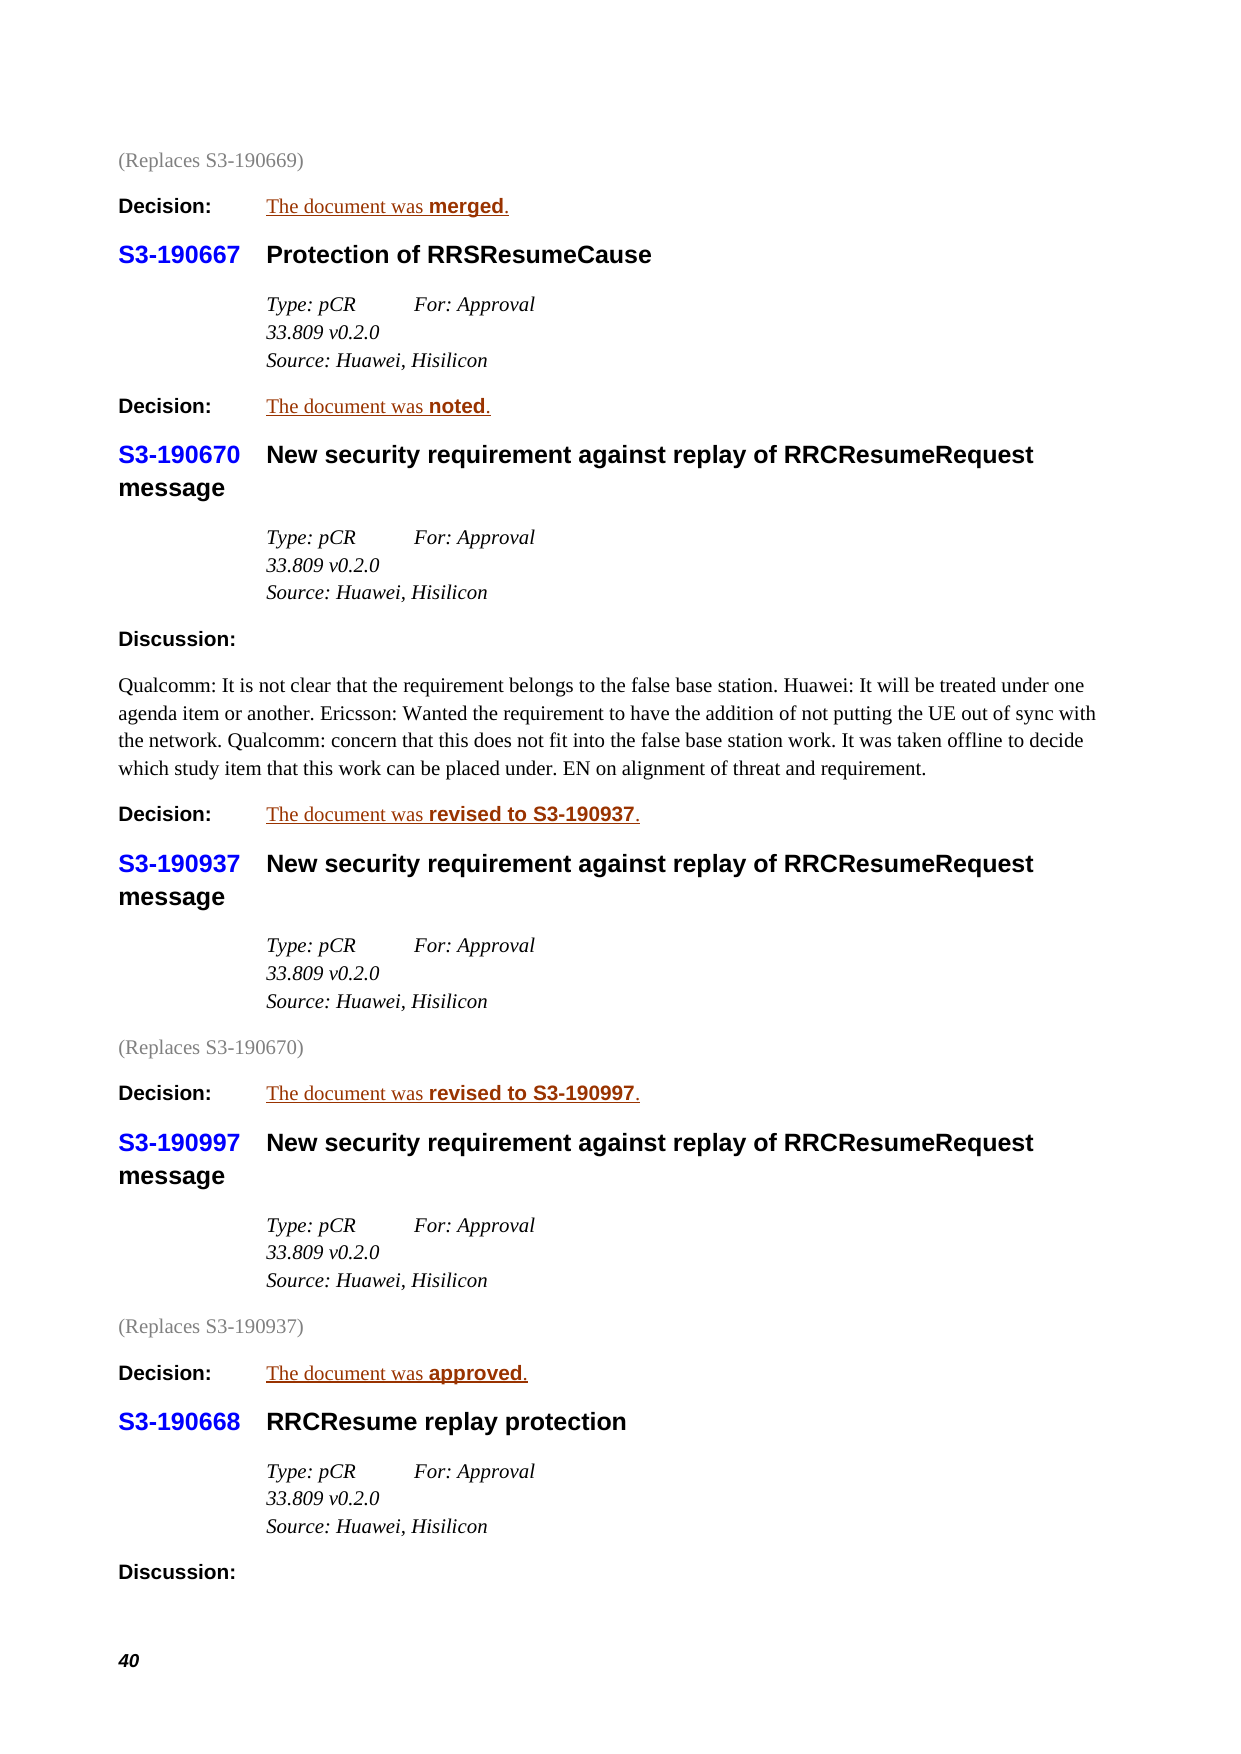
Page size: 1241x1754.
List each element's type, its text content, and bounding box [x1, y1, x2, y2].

text (Replaces S3-190670) [118, 1035, 1122, 1059]
text Decision: The document was approved. [118, 1360, 1122, 1384]
text S3-190668 RRCResume replay protection [118, 1407, 1122, 1436]
text Type: pCR For: Approval 33.809 v0.2.0 Source: Huawei, Hisilicon [118, 1459, 1122, 1538]
text Type: pCR For: Approval 33.809 v0.2.0 Source: Huawei, Hisilicon [118, 1212, 1122, 1292]
text Decision: The document was noted. [118, 394, 1122, 418]
text Type: pCR For: Approval 33.809 v0.2.0 Source: Huawei, Hisilicon [118, 525, 1122, 604]
text S3-190667 Protection of RRSResumeCause [118, 241, 1122, 269]
text Decision: The document was revised to S3-190937. [118, 802, 1122, 826]
text Decision: The document was revised to S3-190997. [118, 1081, 1122, 1105]
text Discussion: [118, 627, 1122, 651]
text Decision: The document was merged. [118, 194, 1122, 218]
text S3-190997 New security requirement against replay of RRCResumeRequest message [118, 1128, 1122, 1189]
text Discussion: [118, 1560, 1122, 1584]
text S3-190937 New security requirement against replay of RRCResumeRequest message [118, 848, 1122, 910]
text (Replaces S3-190669) [118, 148, 1122, 172]
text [118, 292, 1122, 372]
text (Replaces S3-190937) [118, 1314, 1122, 1338]
text Qualcomm: It is not clear that the requirement belongs to the false base station. Huawei: It will be treated under one agenda item or another. Ericsson: Wanted the requirement to have the addition of not putting the UE out of sync with the network. Qualcomm: concern that this does not fit into the false base station work. It was taken offline to decide which study item that this work can be placed under. EN on alignment of threat and requirement. [118, 673, 1122, 780]
text Type: pCR For: Approval 33.809 v0.2.0 Source: Huawei, Hisilicon [118, 933, 1122, 1013]
text S3-190670 New security requirement against replay of RRCResumeRequest message [118, 440, 1122, 502]
